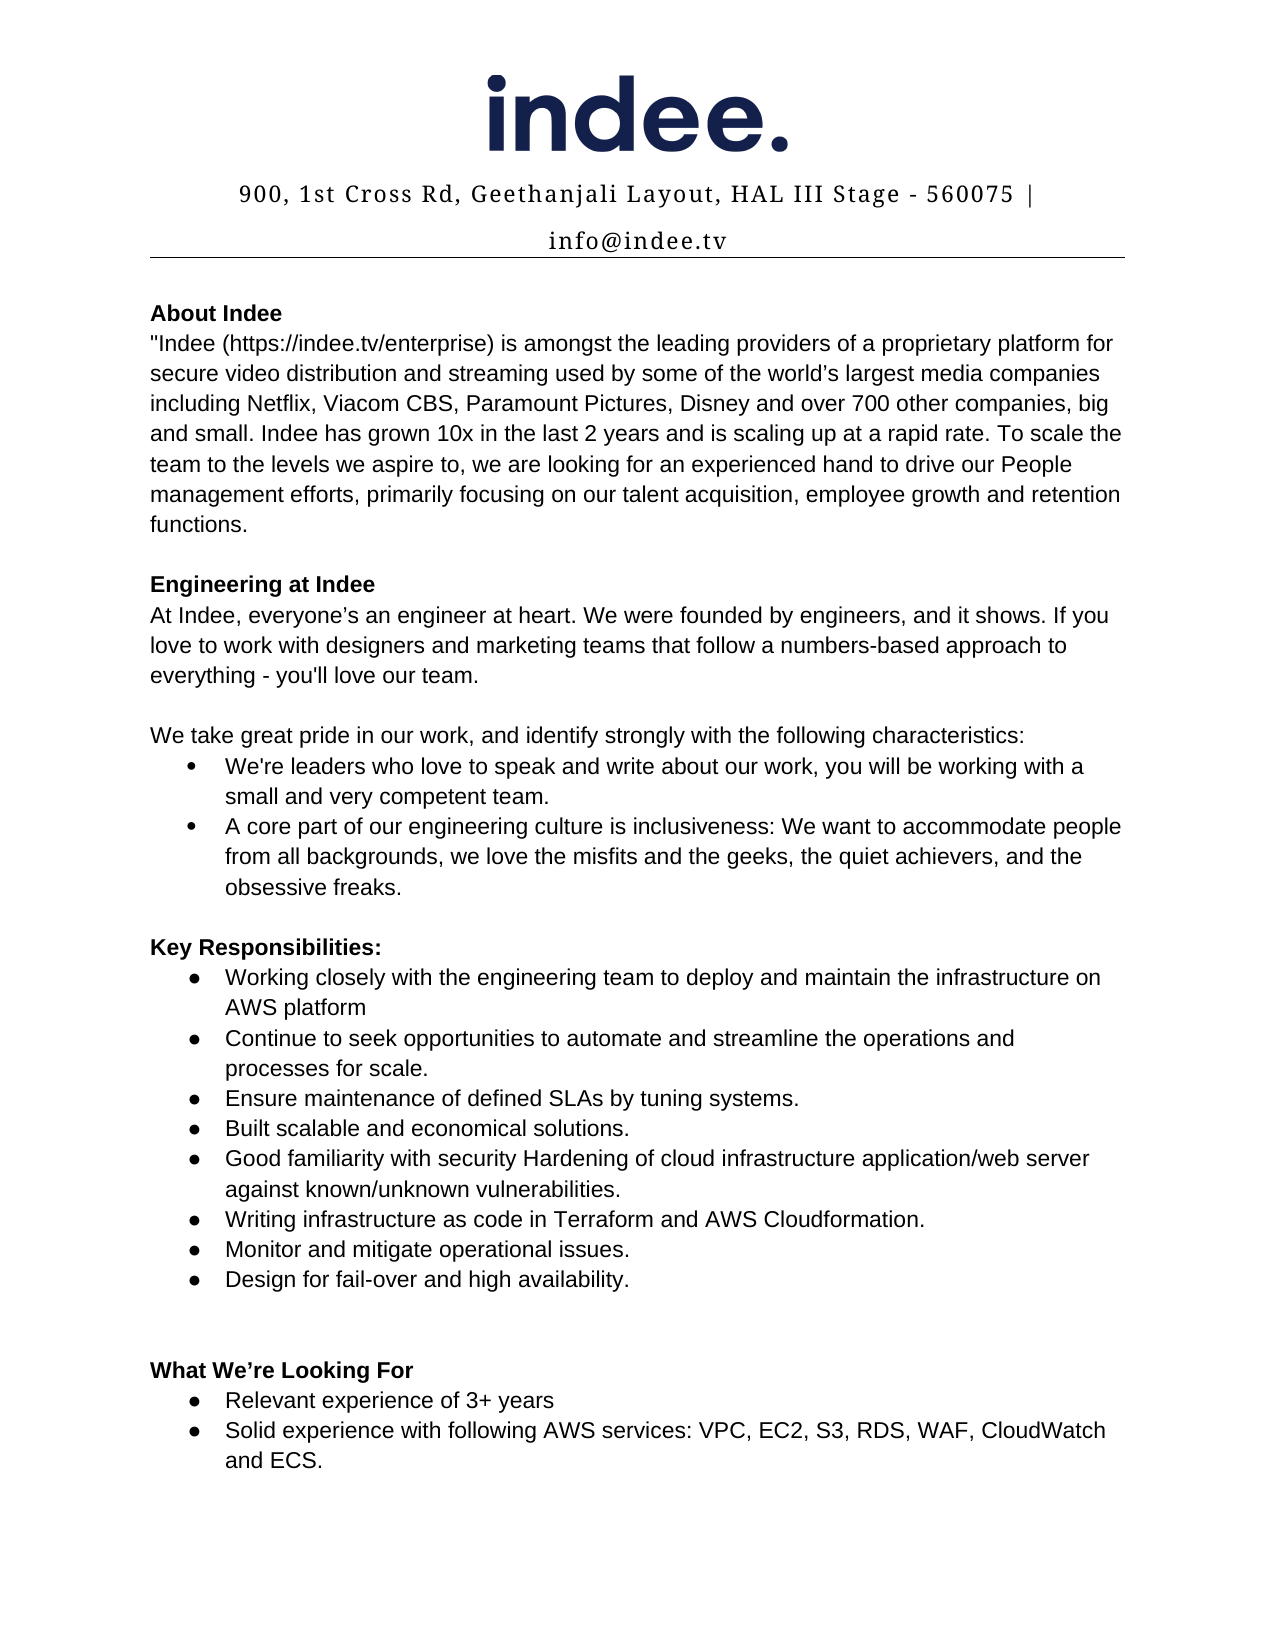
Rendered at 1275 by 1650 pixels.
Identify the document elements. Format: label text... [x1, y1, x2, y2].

list Solid experience with following AWS services: VPC, EC2, S3, RDS, WAF, CloudWatch and ECS. [187, 1417, 1125, 1474]
list Monitor and mitigate operational issues. [187, 1236, 1125, 1262]
list Design for fail-over and high availability. [187, 1266, 1125, 1293]
list A core part of our engineering culture is inclusiveness: We want to accommodate people from all backgrounds, we love the misfits and the geeks, the quiet achievers, and the obsessive freaks. [187, 813, 1125, 900]
text What We’re Looking For [150, 1357, 1125, 1383]
picture [487, 75, 788, 152]
list Continue to seek opportunities to automate and streamline the operations and processes for scale. [187, 1024, 1125, 1081]
text Key Responsibilities: [150, 934, 1125, 960]
list Good familiarity with security Hardening of cloud infrastructure application/web server against known/unknown vulnerabilities. [187, 1145, 1125, 1202]
list Ensure maintenance of defined SLAs by tuning systems. [187, 1085, 1125, 1111]
list Working closely with the engineering team to deploy and maintain the infrastructure on AWS platform [187, 964, 1125, 1021]
text "Indee (https://indee.tv/enterprise) is amongst the leading providers of a proprietary platform for secure video distribution and streaming used by some of the world’s largest media companies including Netflix, Viacom CBS, Paramount Pictures, Disney and over 700 other companies, big and small. Indee has grown 10x in the last 2 years and is scaling up at a rapid rate. To scale the team to the levels we aspire to, we are looking for an experienced hand to drive our People management efforts, primarily focusing on our talent acquisition, employee growth and retention functions. [150, 330, 1125, 537]
list Writing infrastructure as code in Terraform and AWS Cloudformation. [187, 1206, 1125, 1232]
text About Indee [150, 299, 1125, 326]
list Built scalable and economical solutions. [187, 1115, 1125, 1142]
text At Indee, everyone’s an engineer at heart. We were founded by engineers, and it shows. If you love to work with designers and marketing teams that follow a numbers-based approach to everything - you'll love our team. [150, 602, 1125, 688]
list We're leaders who love to speak and write about our work, you will be working with a small and very competent team. [187, 753, 1125, 809]
list Relevant experience of 3+ years [187, 1387, 1125, 1413]
text We take great pride in our work, and identify strongly with the following characteristics: [150, 722, 1125, 749]
text Engineering at Indee [150, 571, 1125, 598]
